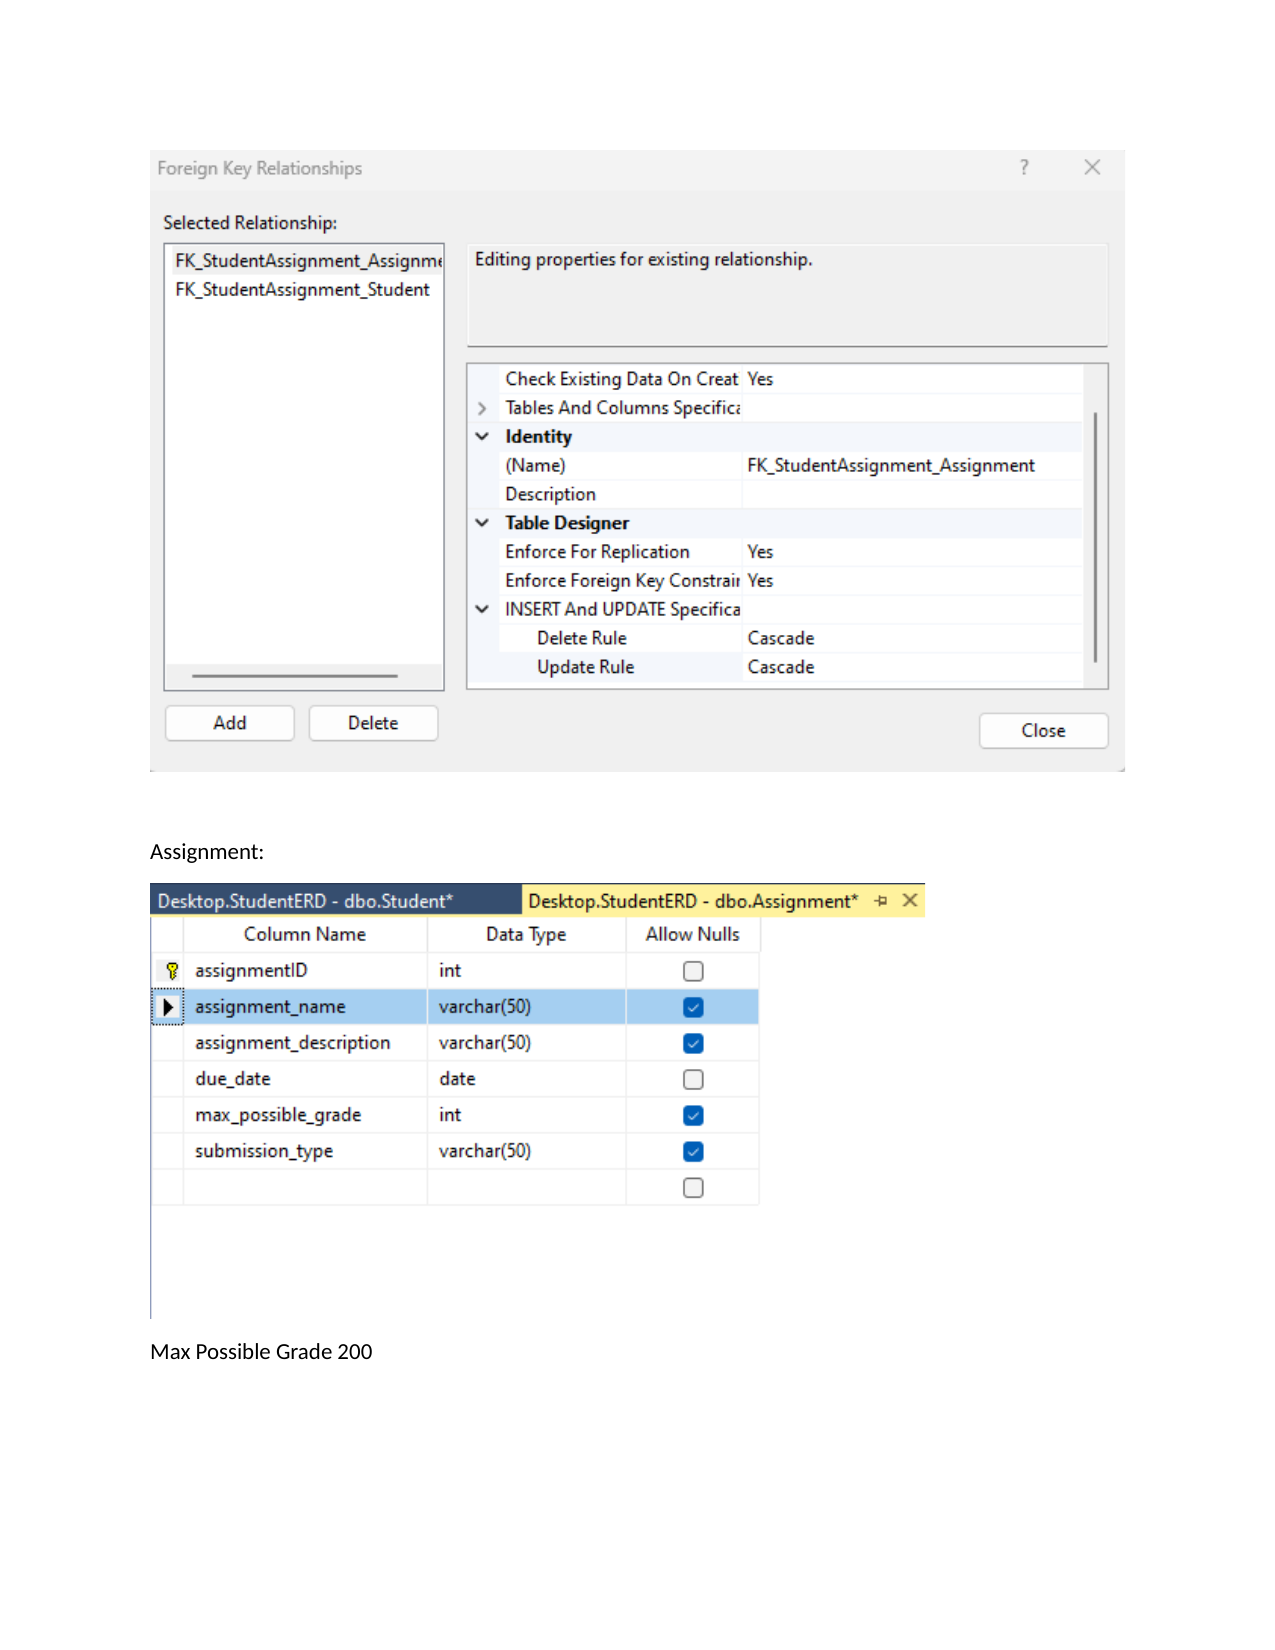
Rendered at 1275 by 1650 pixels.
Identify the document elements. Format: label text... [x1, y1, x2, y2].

picture [150, 150, 1125, 772]
text Assignment: [150, 837, 1125, 865]
picture [150, 883, 926, 1319]
text Max Possible Grade 200 [150, 1337, 1125, 1365]
